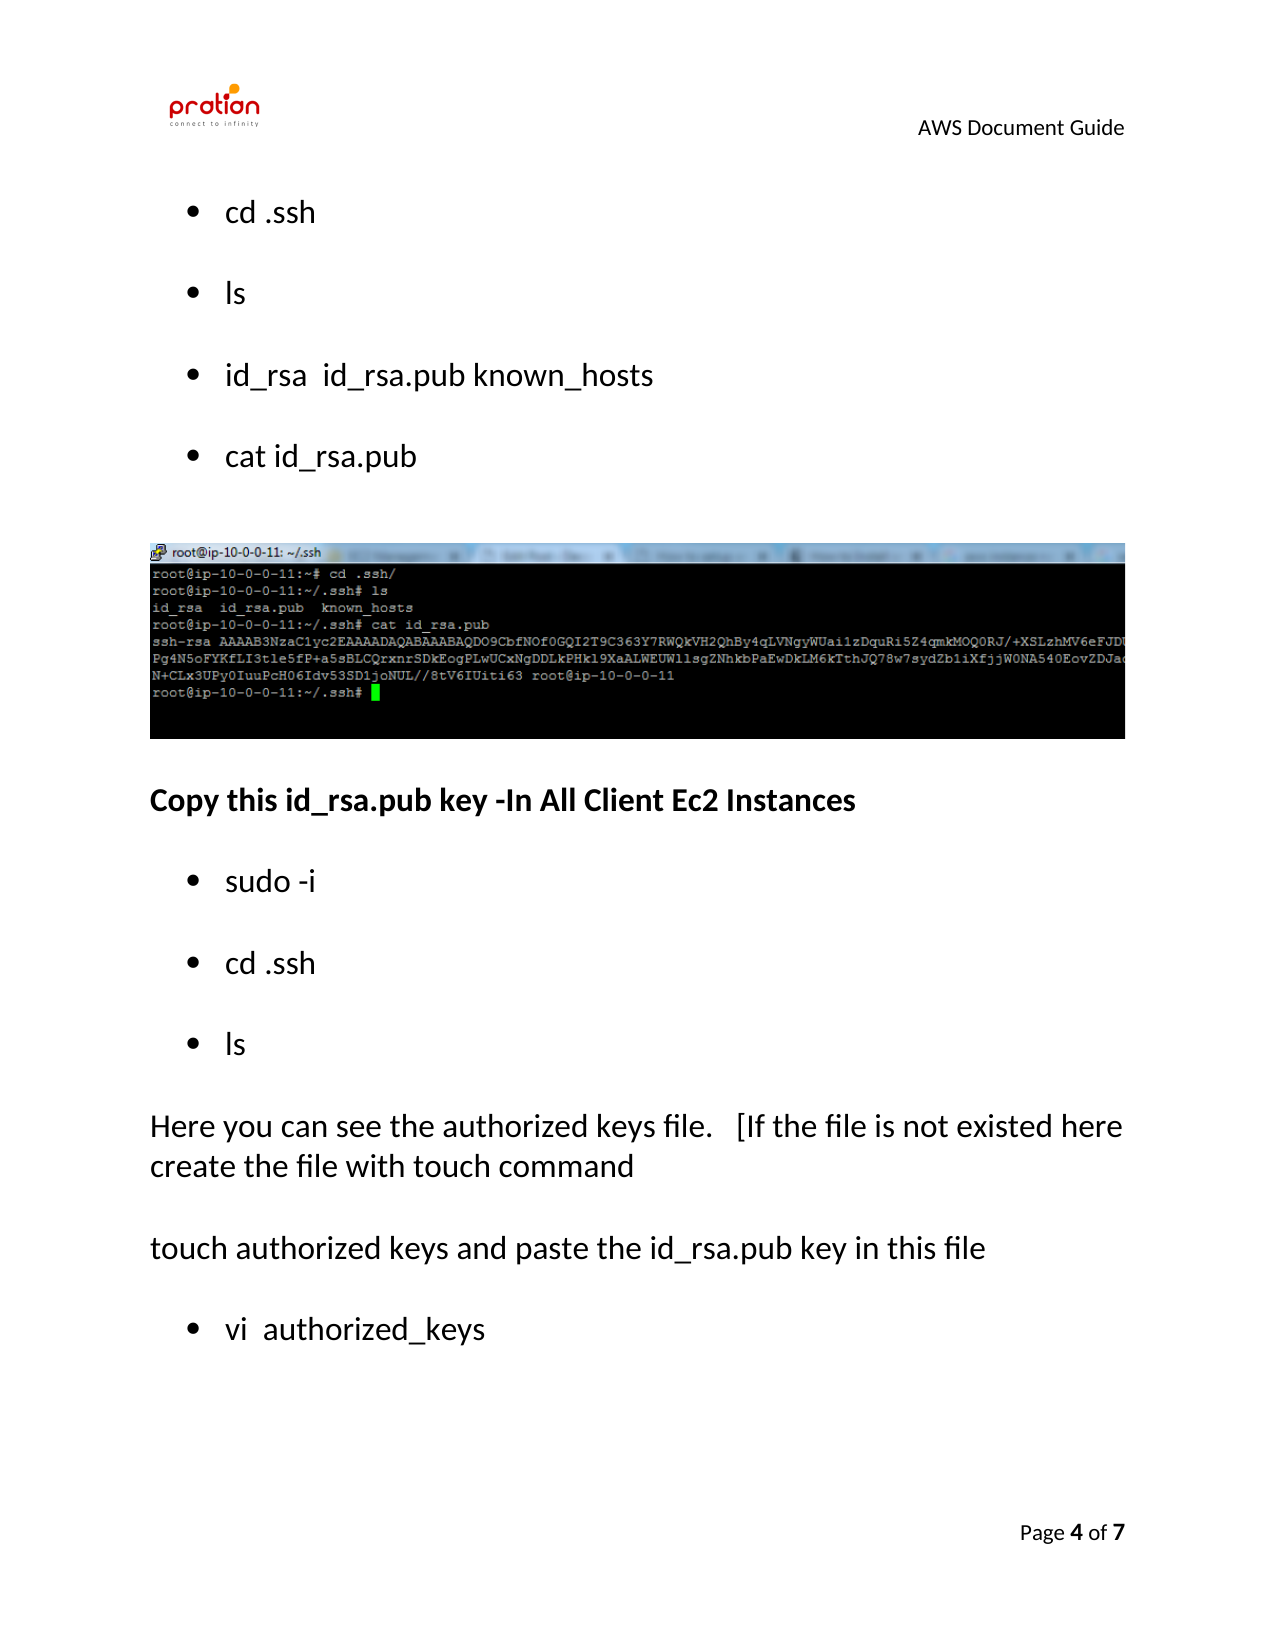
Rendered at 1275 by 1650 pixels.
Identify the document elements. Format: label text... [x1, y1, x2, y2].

list vi authorized_keys [187, 1308, 1125, 1349]
picture [150, 543, 1125, 739]
list cat id_rsa.pub [187, 435, 1125, 476]
text Here you can see the authorized keys file. [If the file is not existed here create the file with touch command [150, 1105, 1125, 1186]
list sudo -i [187, 860, 1125, 901]
text touch authorized keys and paste the id_rsa.pub key in this file [150, 1227, 1125, 1268]
list cd .ssh [187, 191, 1125, 231]
text Copy this id_rsa.pub key -In All Client Ec2 Instances [150, 779, 1125, 820]
list ls [187, 1023, 1125, 1064]
list id_rsa id_rsa.pub known_hosts [187, 354, 1125, 394]
picture [150, 75, 281, 136]
list ls [187, 272, 1125, 313]
list cd .ssh [187, 942, 1125, 983]
